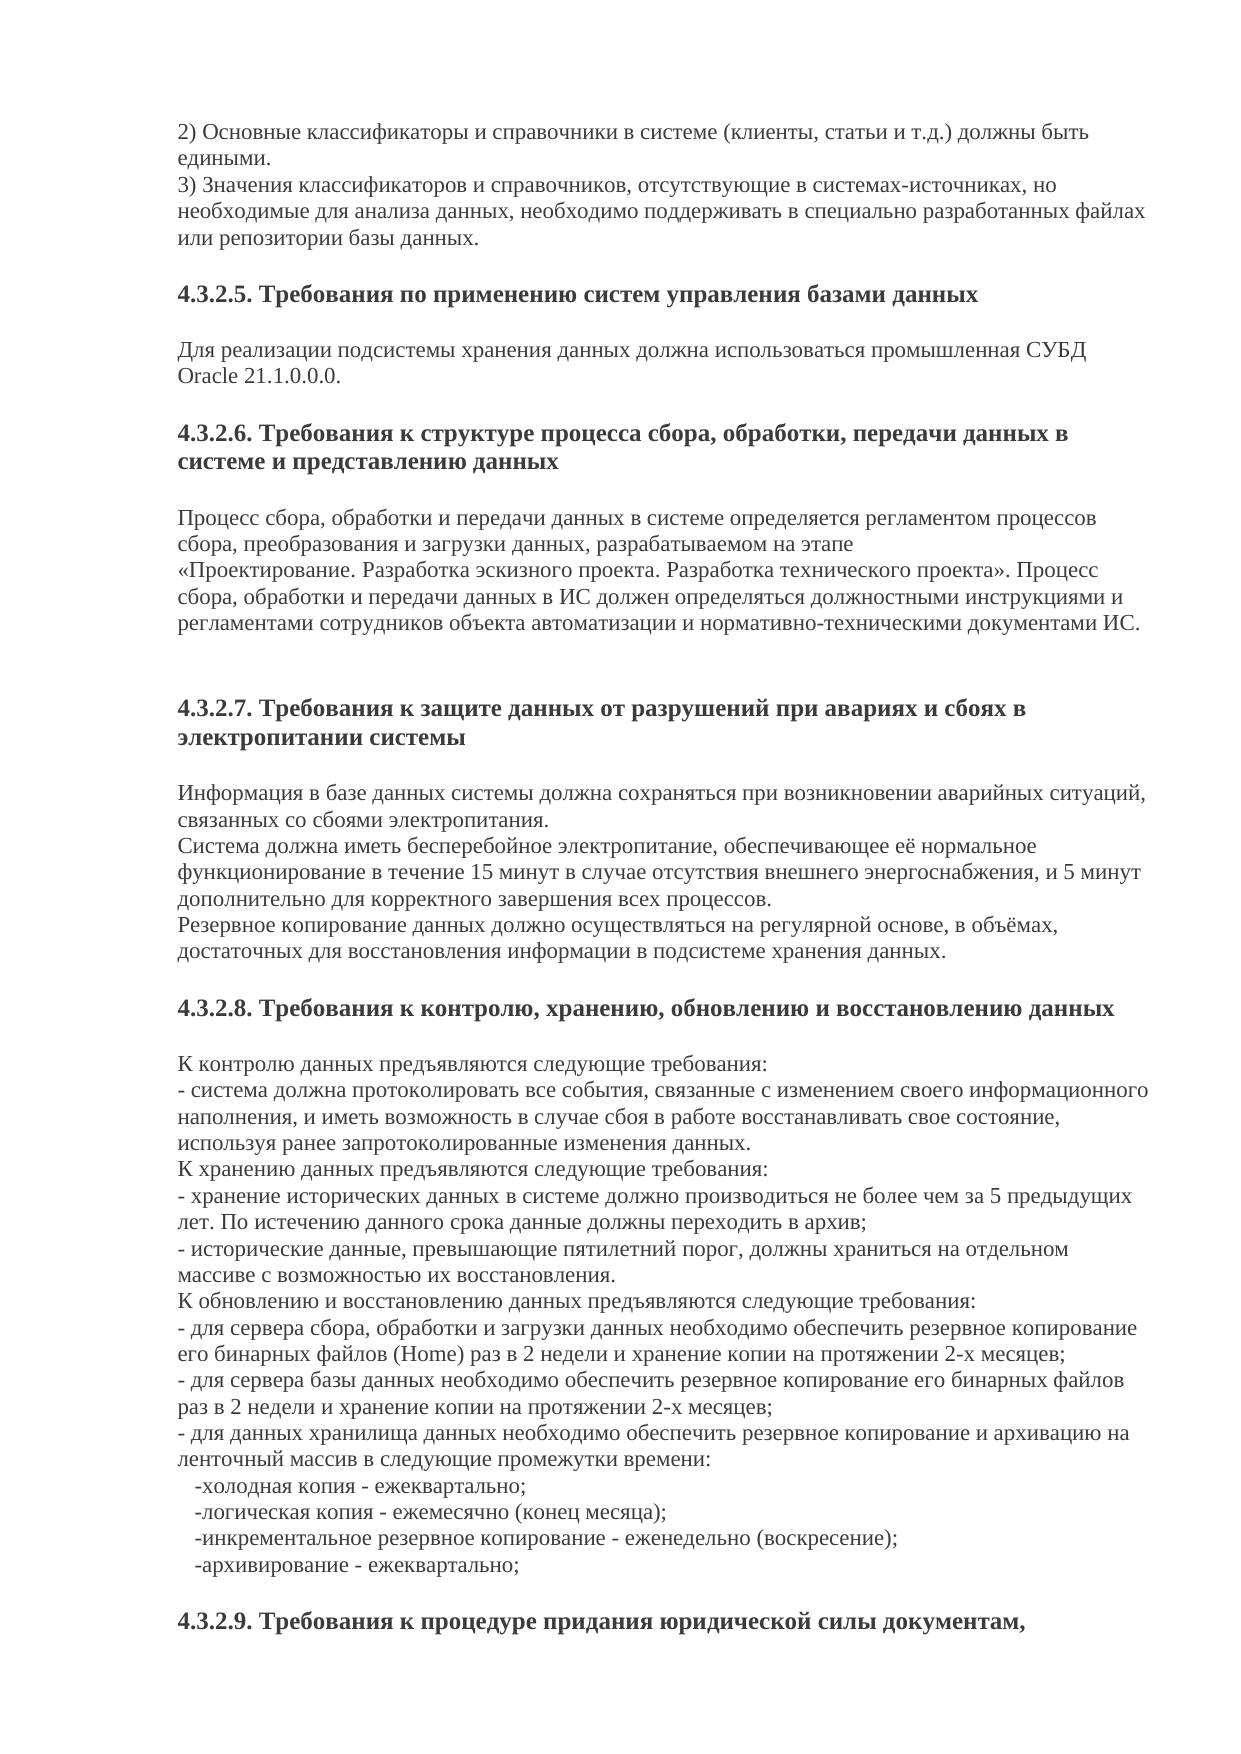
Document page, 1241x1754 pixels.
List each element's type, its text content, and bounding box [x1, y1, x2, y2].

text Информация в базе данных системы должна сохраняться при возникновении аварийных ситуаций, связанных со сбоями электропитания. Система должна иметь бесперебойное электропитание, обеспечивающее её нормальное функционирование в течение 15 минут в случае отсутствия внешнего энергоснабжения, и 5 минут дополнительно для корректного завершения всех процессов. Резервное копирование данных должно осуществляться на регулярной основе, в объёмах, достаточных для восстановления информации в подсистеме хранения данных. 4.3.2.8. Требования к контролю, хранению, обновлению и восстановлению данных [177, 751, 1152, 1021]
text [177, 118, 1152, 307]
text Для реализации подсистемы хранения данных должна использоваться промышленная СУБД Oracle 21.1.0.0.0. 4.3.2.6. Требования к структуре процесса сбора, обработки, передачи данных в системе и представлению данных [177, 307, 1152, 475]
text 4.3.2.7. Требования к защите данных от разрушений при авариях и сбоях в электропитании системы [177, 636, 1152, 751]
text Процесс сбора, обработки и передачи данных в системе определяется регламентом процессов сбора, преобразования и загрузки данных, разрабатываемом на этапе «Проектирование. Разработка эскизного проекта. Разработка технического проекта». Процесс сбора, обработки и передачи данных в ИС должен определяться должностными инструкциями и регламентами сотрудников объекта автоматизации и нормативно-техническими документами ИС. [177, 475, 1152, 636]
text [177, 1021, 1152, 1635]
